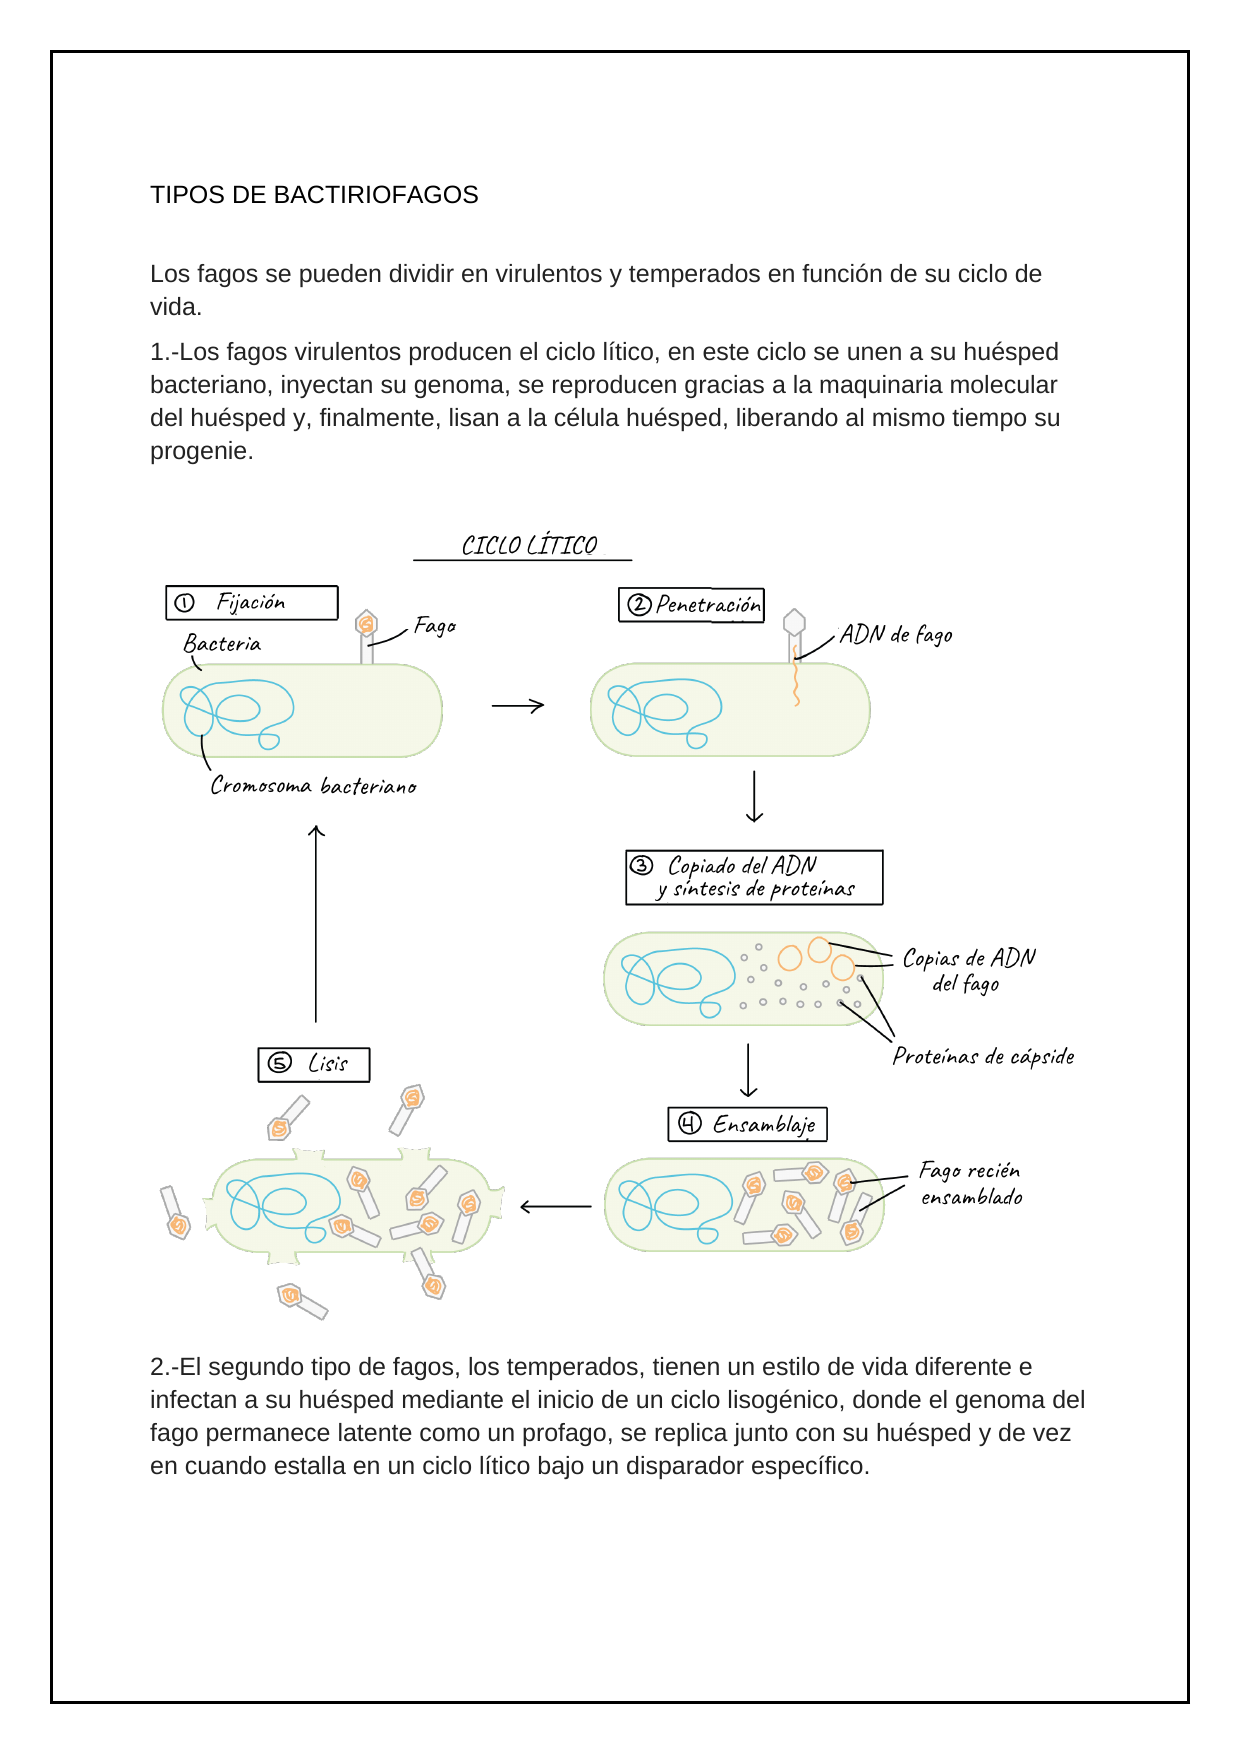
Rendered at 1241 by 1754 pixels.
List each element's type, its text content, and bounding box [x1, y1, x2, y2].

text 2.-El segundo tipo de fagos, los temperados, tienen un estilo de vida diferente e infectan a su huésped mediante el inicio de un ciclo lisogénico, donde el genoma del fago permanece latente como un profago, se replica junto con su huésped y de vez en cuando estalla en un ciclo lítico bajo un disparador específico. [150, 1352, 1090, 1480]
text 1.-Los fagos virulentos producen el ciclo lítico, en este ciclo se unen a su huésped bacteriano, inyectan su genoma, se reproducen gracias a la maquinaria molecular del huésped y, finalmente, lisan a la célula huésped, liberando al mismo tiempo su progenie. [150, 337, 1090, 465]
text TIPOS DE BACTIRIOFAGOS [150, 180, 1090, 209]
text Los fagos se pueden dividir en virulentos y temperados en función de su ciclo de vida. [150, 259, 1090, 321]
picture [150, 527, 1091, 1336]
